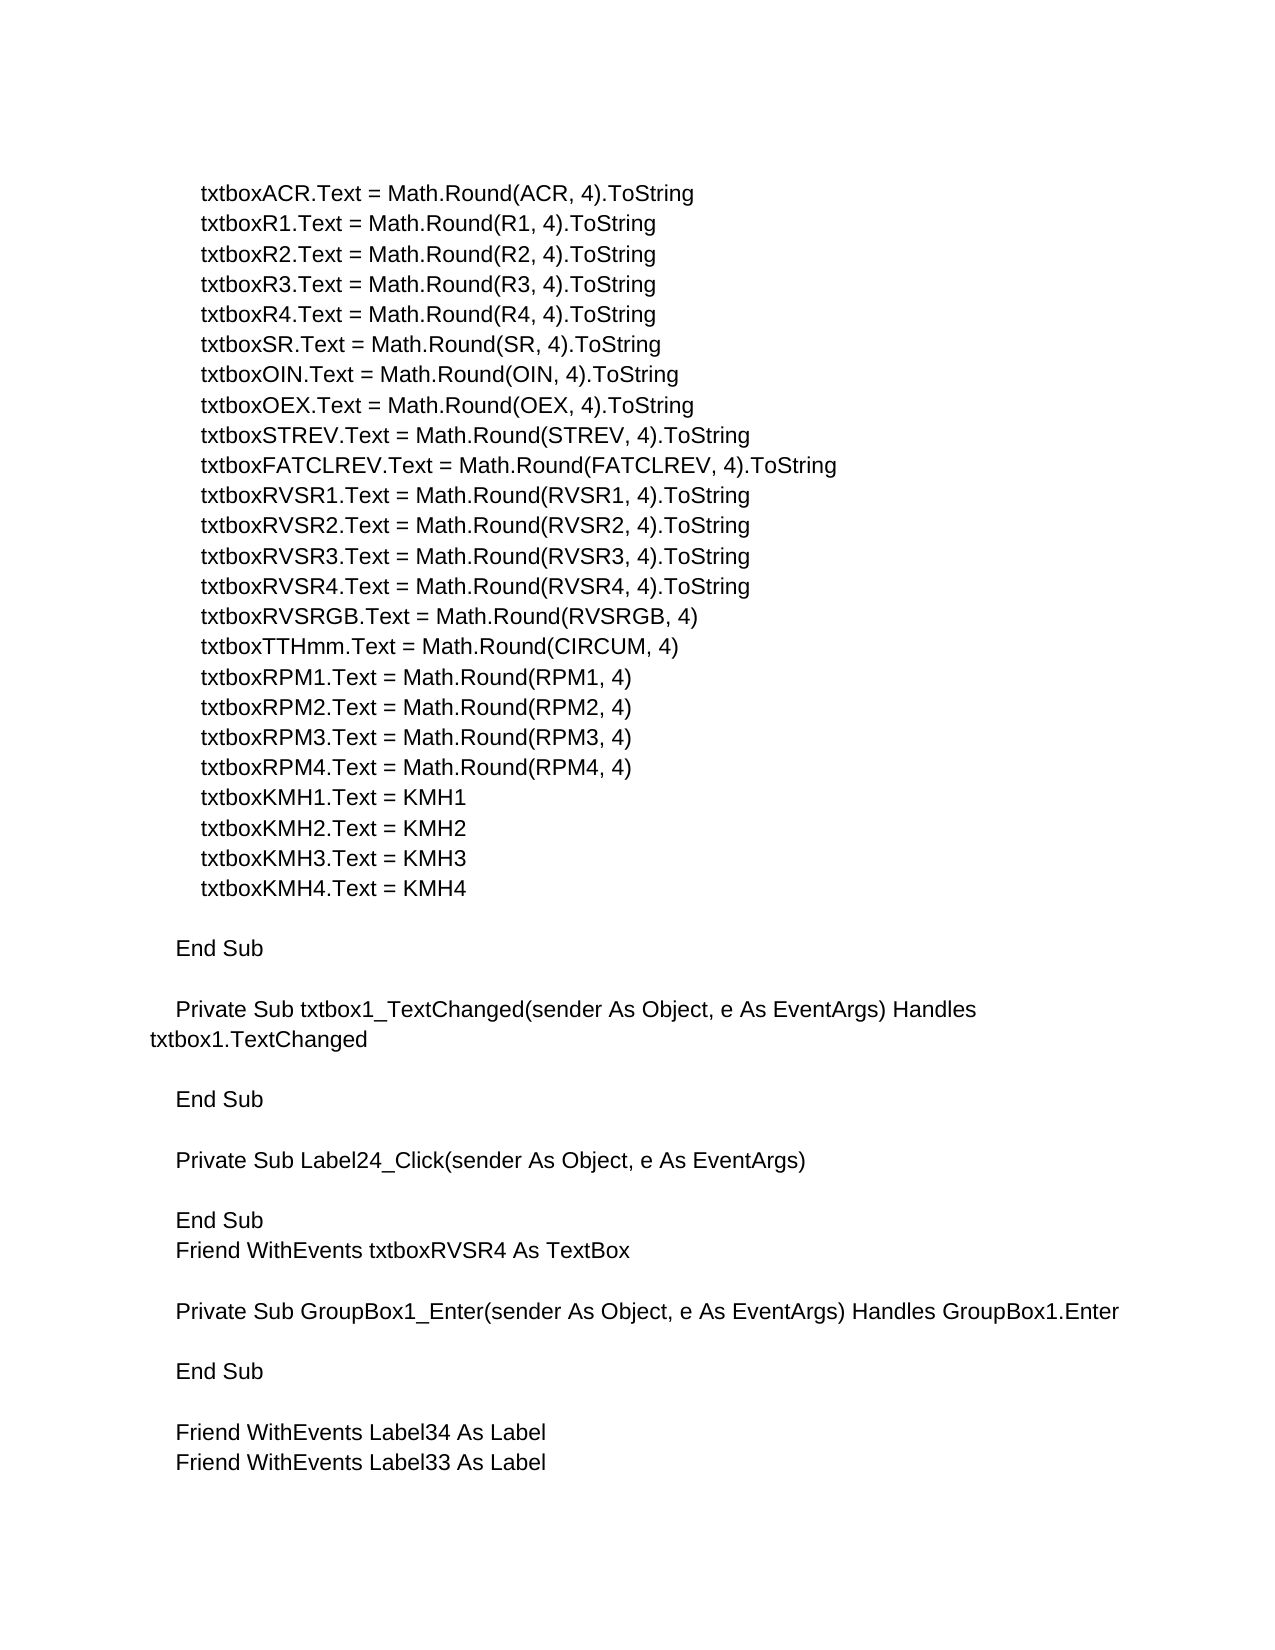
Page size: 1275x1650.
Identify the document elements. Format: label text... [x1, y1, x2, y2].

text txtboxR1.Text = Math.Round(R1, 4).ToString [150, 210, 1125, 237]
text txtboxRVSR2.Text = Math.Round(RVSR2, 4).ToString [150, 512, 1125, 539]
text txtboxRPM3.Text = Math.Round(RPM3, 4) [150, 724, 1125, 750]
text txtboxSR.Text = Math.Round(SR, 4).ToString [150, 331, 1125, 358]
text End Sub [150, 1358, 1125, 1385]
text End Sub [150, 1086, 1125, 1113]
text txtboxRVSR1.Text = Math.Round(RVSR1, 4).ToString [150, 482, 1125, 509]
text txtboxRPM2.Text = Math.Round(RPM2, 4) [150, 694, 1125, 720]
text txtboxSTREV.Text = Math.Round(STREV, 4).ToString [150, 422, 1125, 448]
text txtboxRVSR3.Text = Math.Round(RVSR3, 4).ToString [150, 543, 1125, 569]
text txtboxR2.Text = Math.Round(R2, 4).ToString [150, 241, 1125, 267]
text txtboxRPM1.Text = Math.Round(RPM1, 4) [150, 663, 1125, 690]
text Private Sub GroupBox1_Enter(sender As Object, e As EventArgs) Handles GroupBox1.Enter [150, 1298, 1125, 1324]
text txtboxR4.Text = Math.Round(R4, 4).ToString [150, 301, 1125, 327]
text txtboxKMH3.Text = KMH3 [150, 845, 1125, 871]
text Friend WithEvents Label34 As Label [150, 1419, 1125, 1445]
text txtboxOIN.Text = Math.Round(OIN, 4).ToString [150, 361, 1125, 388]
text txtboxRVSRGB.Text = Math.Round(RVSRGB, 4) [150, 603, 1125, 629]
text Friend WithEvents Label33 As Label [150, 1449, 1125, 1475]
text txtboxKMH2.Text = KMH2 [150, 814, 1125, 841]
text txtboxOEX.Text = Math.Round(OEX, 4).ToString [150, 392, 1125, 418]
text txtboxFATCLREV.Text = Math.Round(FATCLREV, 4).ToString [150, 452, 1125, 478]
text txtboxR3.Text = Math.Round(R3, 4).ToString [150, 271, 1125, 297]
text Friend WithEvents txtboxRVSR4 As TextBox [150, 1237, 1125, 1264]
text Private Sub txtbox1_TextChanged(sender As Object, e As EventArgs) Handles txtbox1.TextChanged [150, 996, 1125, 1052]
text txtboxRVSR4.Text = Math.Round(RVSR4, 4).ToString [150, 573, 1125, 599]
text txtboxKMH4.Text = KMH4 [150, 875, 1125, 901]
text txtboxKMH1.Text = KMH1 [150, 784, 1125, 811]
text txtboxTTHmm.Text = Math.Round(CIRCUM, 4) [150, 633, 1125, 660]
text Private Sub Label24_Click(sender As Object, e As EventArgs) [150, 1147, 1125, 1173]
text txtboxACR.Text = Math.Round(ACR, 4).ToString [150, 180, 1125, 207]
text End Sub [150, 935, 1125, 962]
text End Sub [150, 1207, 1125, 1234]
text txtboxRPM4.Text = Math.Round(RPM4, 4) [150, 754, 1125, 781]
